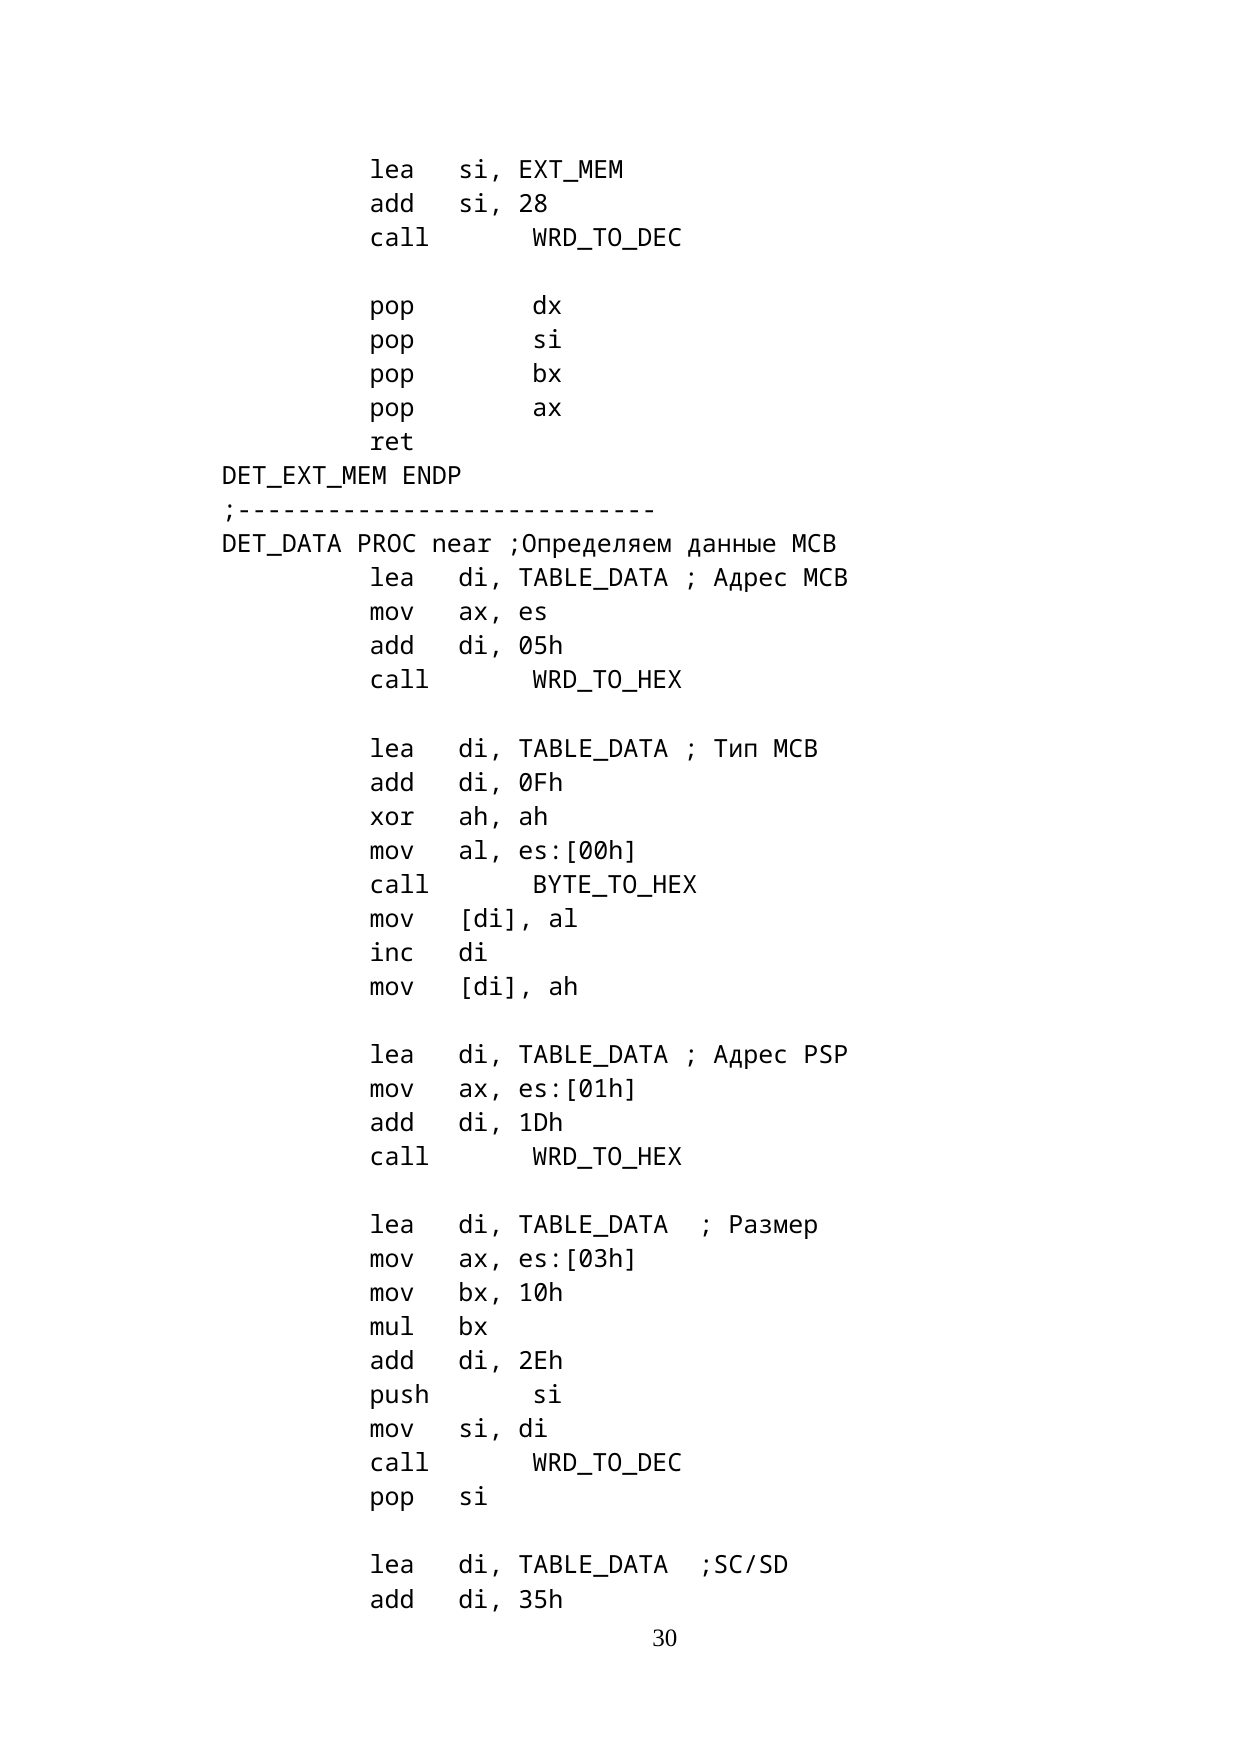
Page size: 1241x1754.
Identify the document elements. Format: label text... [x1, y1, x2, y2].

text pop si [148, 1479, 1181, 1513]
text lea di, TABLE_DATA ; Тип МСВ [148, 730, 1181, 764]
text add di, 2Eh [148, 1343, 1181, 1377]
text lea si, EXT_MEM [148, 152, 1181, 186]
text xor ah, ah [148, 798, 1181, 832]
text DET_EXT_MEM ENDP [148, 458, 1181, 492]
text lea di, TABLE_DATA ; Адрес МСВ [148, 560, 1181, 594]
text inc di [148, 934, 1181, 969]
text mul bx [148, 1309, 1181, 1343]
text pop dx [148, 287, 1181, 321]
text mov ax, es [148, 594, 1181, 628]
text mov [di], al [148, 901, 1181, 934]
text call WRD_TO_HEX [148, 662, 1181, 696]
text mov si, di [148, 1411, 1181, 1445]
text add di, 0Fh [148, 764, 1181, 798]
text add di, 35h [148, 1581, 1181, 1615]
text ;---------------------------- [148, 492, 1181, 526]
text pop ax [148, 389, 1181, 424]
text ret [148, 424, 1181, 458]
text lea di, TABLE_DATA ;SC/SD [148, 1547, 1181, 1581]
text lea di, TABLE_DATA ; Размер [148, 1207, 1181, 1241]
text call BYTE_TO_HEX [148, 866, 1181, 901]
text DET_DATA PROC near ;Определяем данные МСВ [148, 526, 1181, 560]
text call WRD_TO_DEC [148, 1445, 1181, 1479]
text lea di, TABLE_DATA ; Адрес PSP [148, 1036, 1181, 1070]
text mov ax, es:[01h] [148, 1070, 1181, 1104]
text mov ax, es:[03h] [148, 1241, 1181, 1275]
text pop si [148, 321, 1181, 356]
text call WRD_TO_DEC [148, 220, 1181, 254]
text pop bx [148, 356, 1181, 389]
text add si, 28 [148, 186, 1181, 220]
text add di, 05h [148, 628, 1181, 662]
text call WRD_TO_HEX [148, 1138, 1181, 1172]
text mov al, es:[00h] [148, 832, 1181, 866]
text mov [di], ah [148, 969, 1181, 1003]
text mov bx, 10h [148, 1275, 1181, 1309]
text add di, 1Dh [148, 1104, 1181, 1138]
text push si [148, 1377, 1181, 1411]
